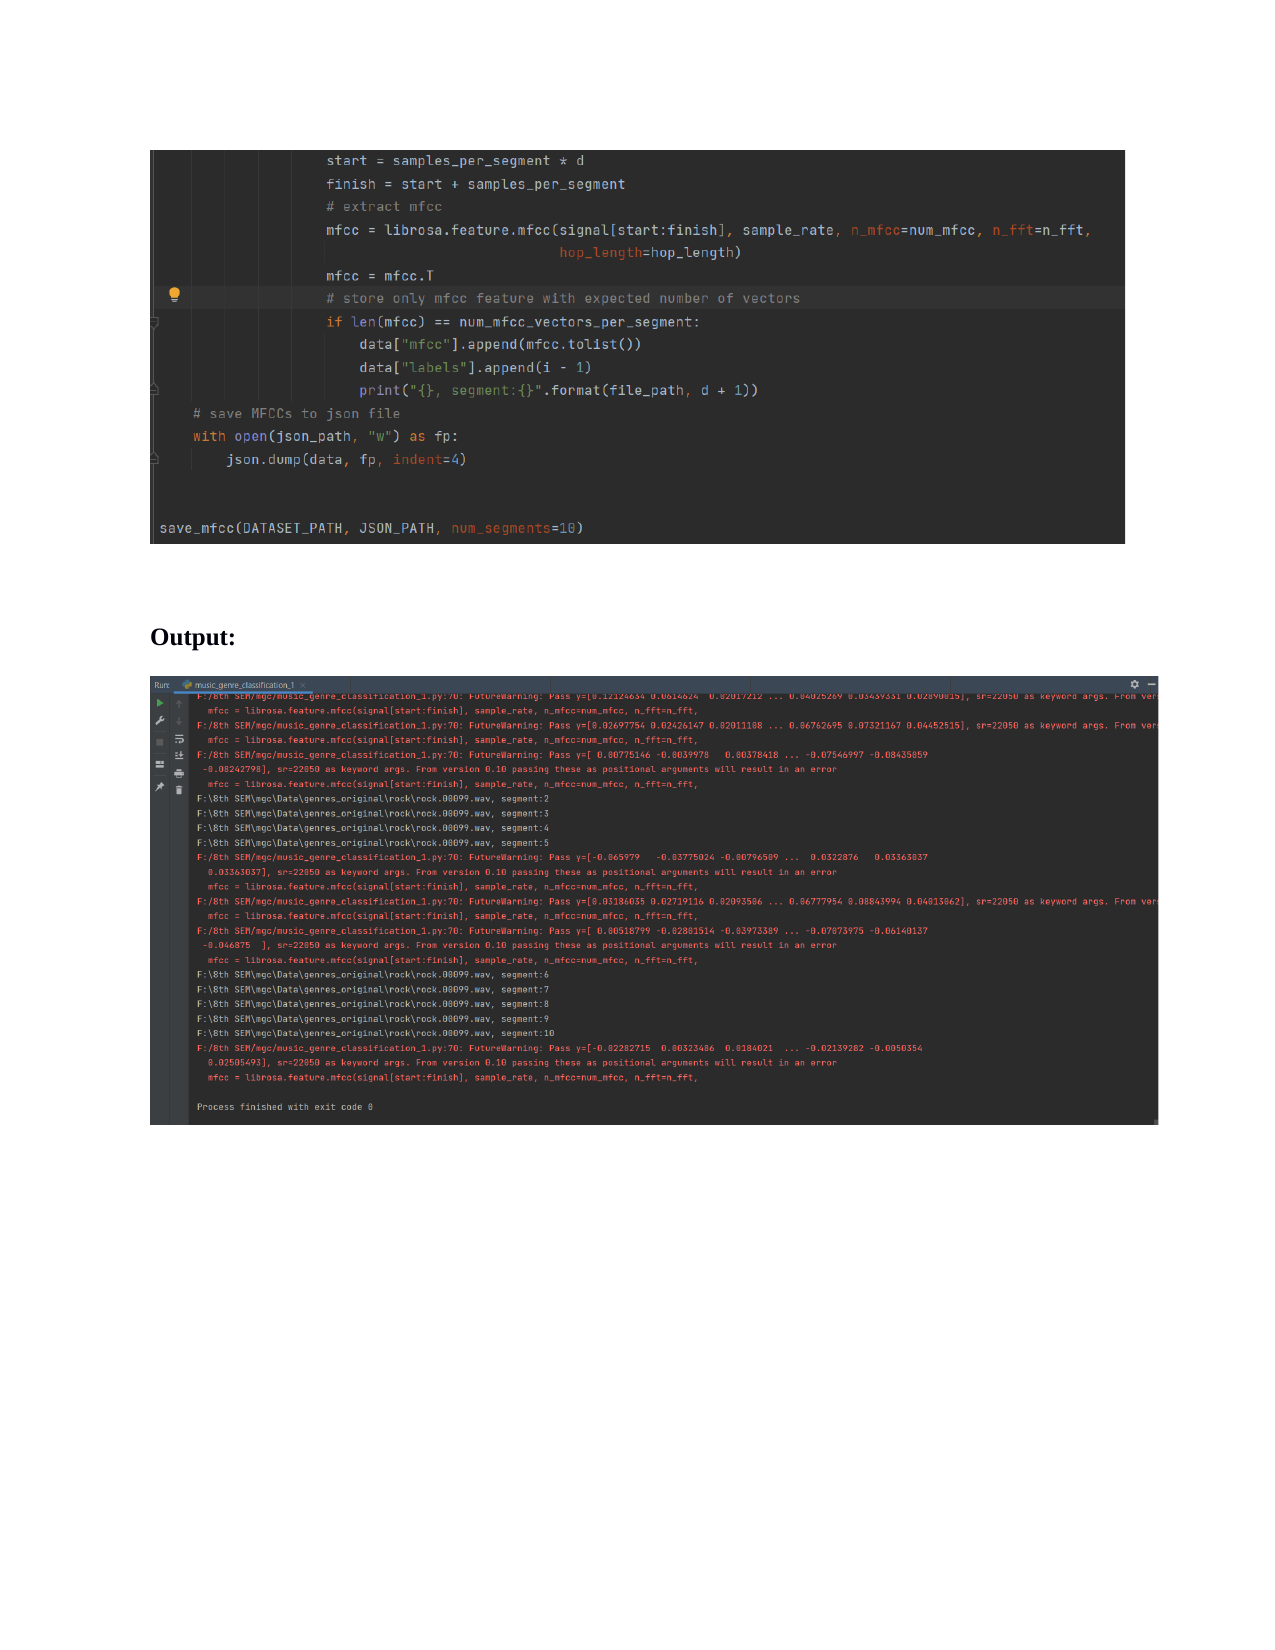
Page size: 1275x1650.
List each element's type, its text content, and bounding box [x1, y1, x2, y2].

picture [150, 150, 1125, 544]
picture [150, 676, 1159, 1125]
text Output: [150, 622, 1125, 651]
